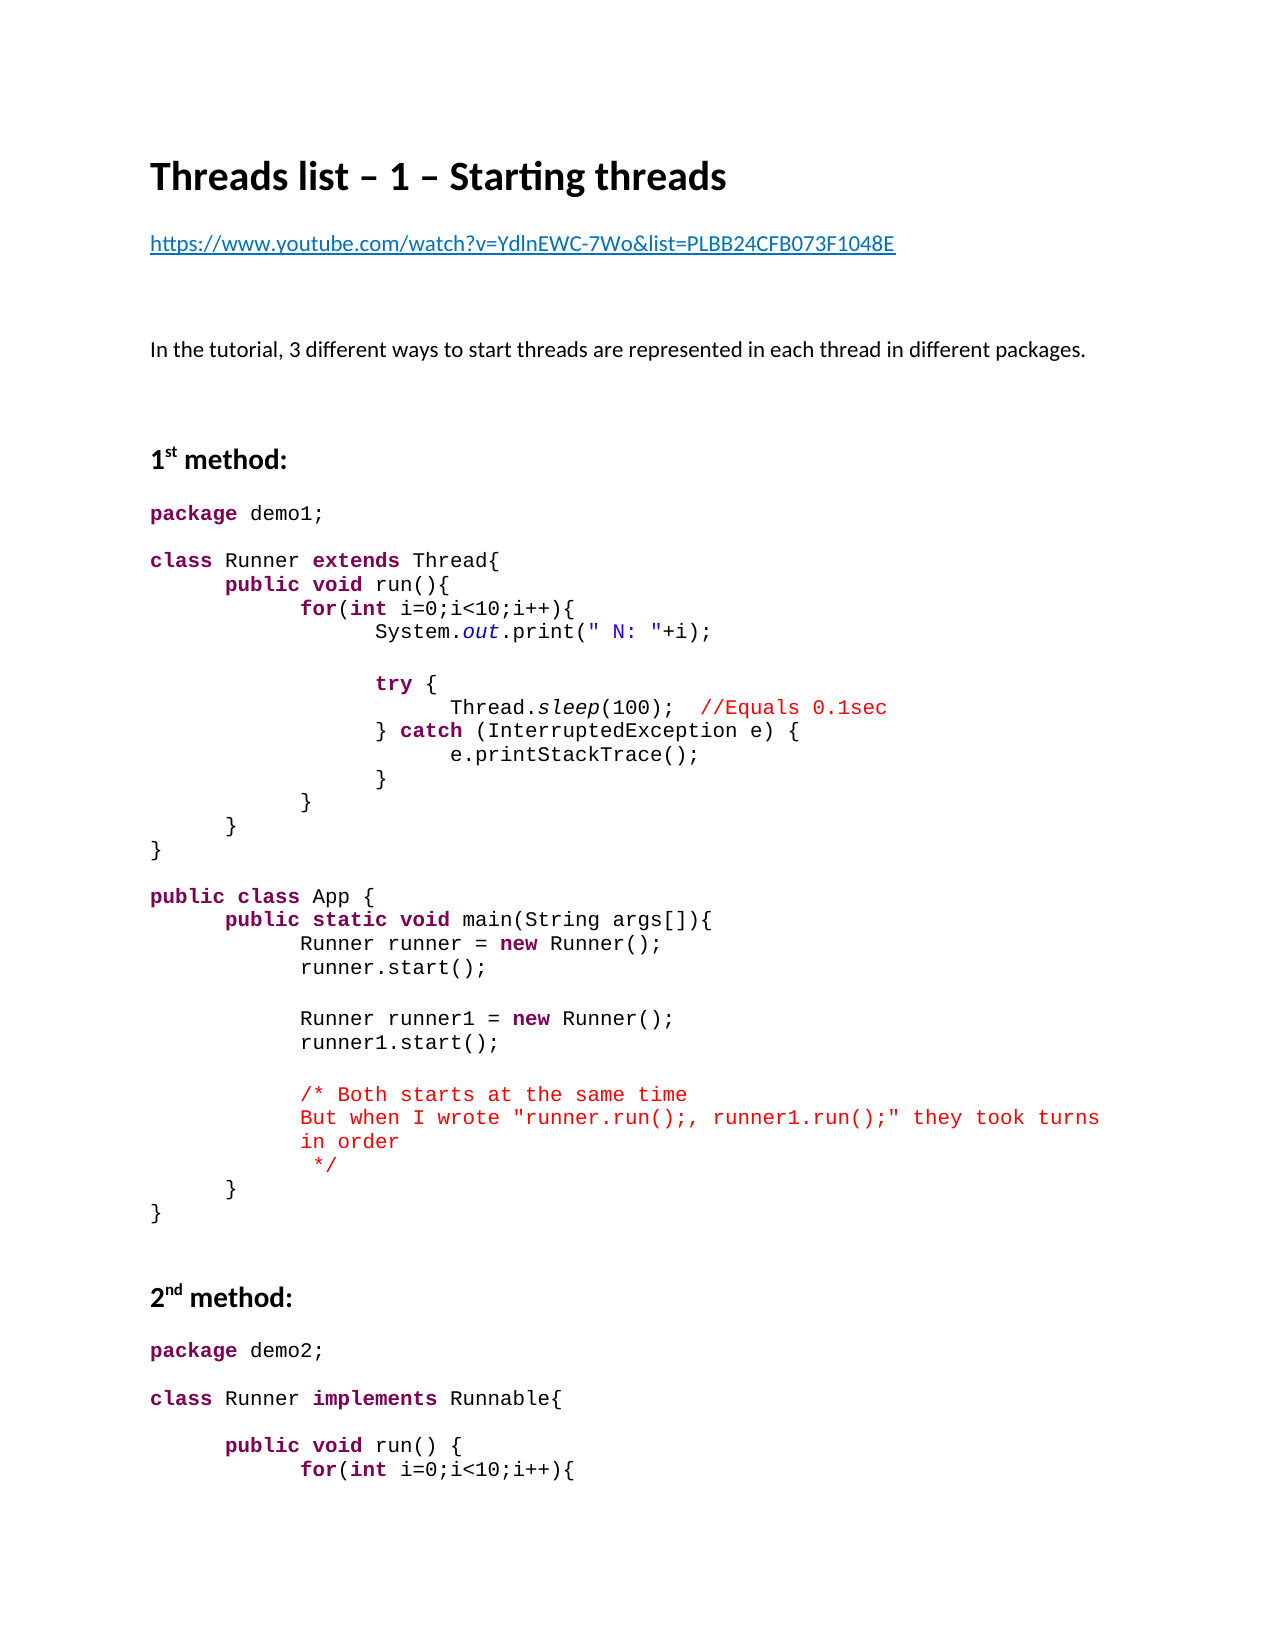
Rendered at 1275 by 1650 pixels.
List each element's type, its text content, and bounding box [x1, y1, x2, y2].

text Runner runner1 = new Runner(); [150, 1008, 1125, 1032]
text } [150, 1202, 1125, 1226]
text class Runner extends Thread{ [150, 550, 1125, 574]
text */ [150, 1155, 1125, 1178]
text 1st method: [150, 441, 1125, 477]
text package demo2; [150, 1340, 1125, 1364]
text 2nd method: [150, 1279, 1125, 1314]
text runner1.start(); [150, 1032, 1125, 1056]
text Runner runner = new Runner(); [150, 933, 1125, 957]
text } [150, 815, 1125, 838]
text } [150, 838, 1125, 862]
text try { [150, 673, 1125, 697]
text } catch (InterruptedException e) { [150, 720, 1125, 744]
text for(int i=0;i<10;i++){ [150, 598, 1125, 621]
text public class App { [150, 886, 1125, 909]
text Thread.sleep(100); //Equals 0.1sec [150, 697, 1125, 720]
text } [150, 768, 1125, 791]
text https://www.youtube.com/watch?v=YdlnEWC-7Wo&list=PLBB24CFB073F1048E [150, 229, 1125, 257]
text package demo1; [150, 503, 1125, 527]
text e.printStackTrace(); [150, 744, 1125, 768]
text public void run() { [150, 1435, 1125, 1459]
text But when I wrote "runner.run();, runner1.run();" they took turns in order [300, 1107, 1125, 1155]
text Threads list – 1 – Starting threads [150, 150, 1125, 201]
text /* Both starts at the same time [150, 1084, 1125, 1107]
text for(int i=0;i<10;i++){ [150, 1459, 1125, 1482]
text } [150, 791, 1125, 815]
text System.out.print(" N: "+i); [150, 621, 1125, 645]
text public static void main(String args[]){ [150, 909, 1125, 933]
text class Runner implements Runnable{ [150, 1388, 1125, 1411]
text public void run(){ [150, 574, 1125, 598]
text } [150, 1178, 1125, 1202]
text runner.start(); [150, 957, 1125, 980]
text In the tutorial, 3 different ways to start threads are represented in each thread in different packages. [150, 335, 1125, 363]
